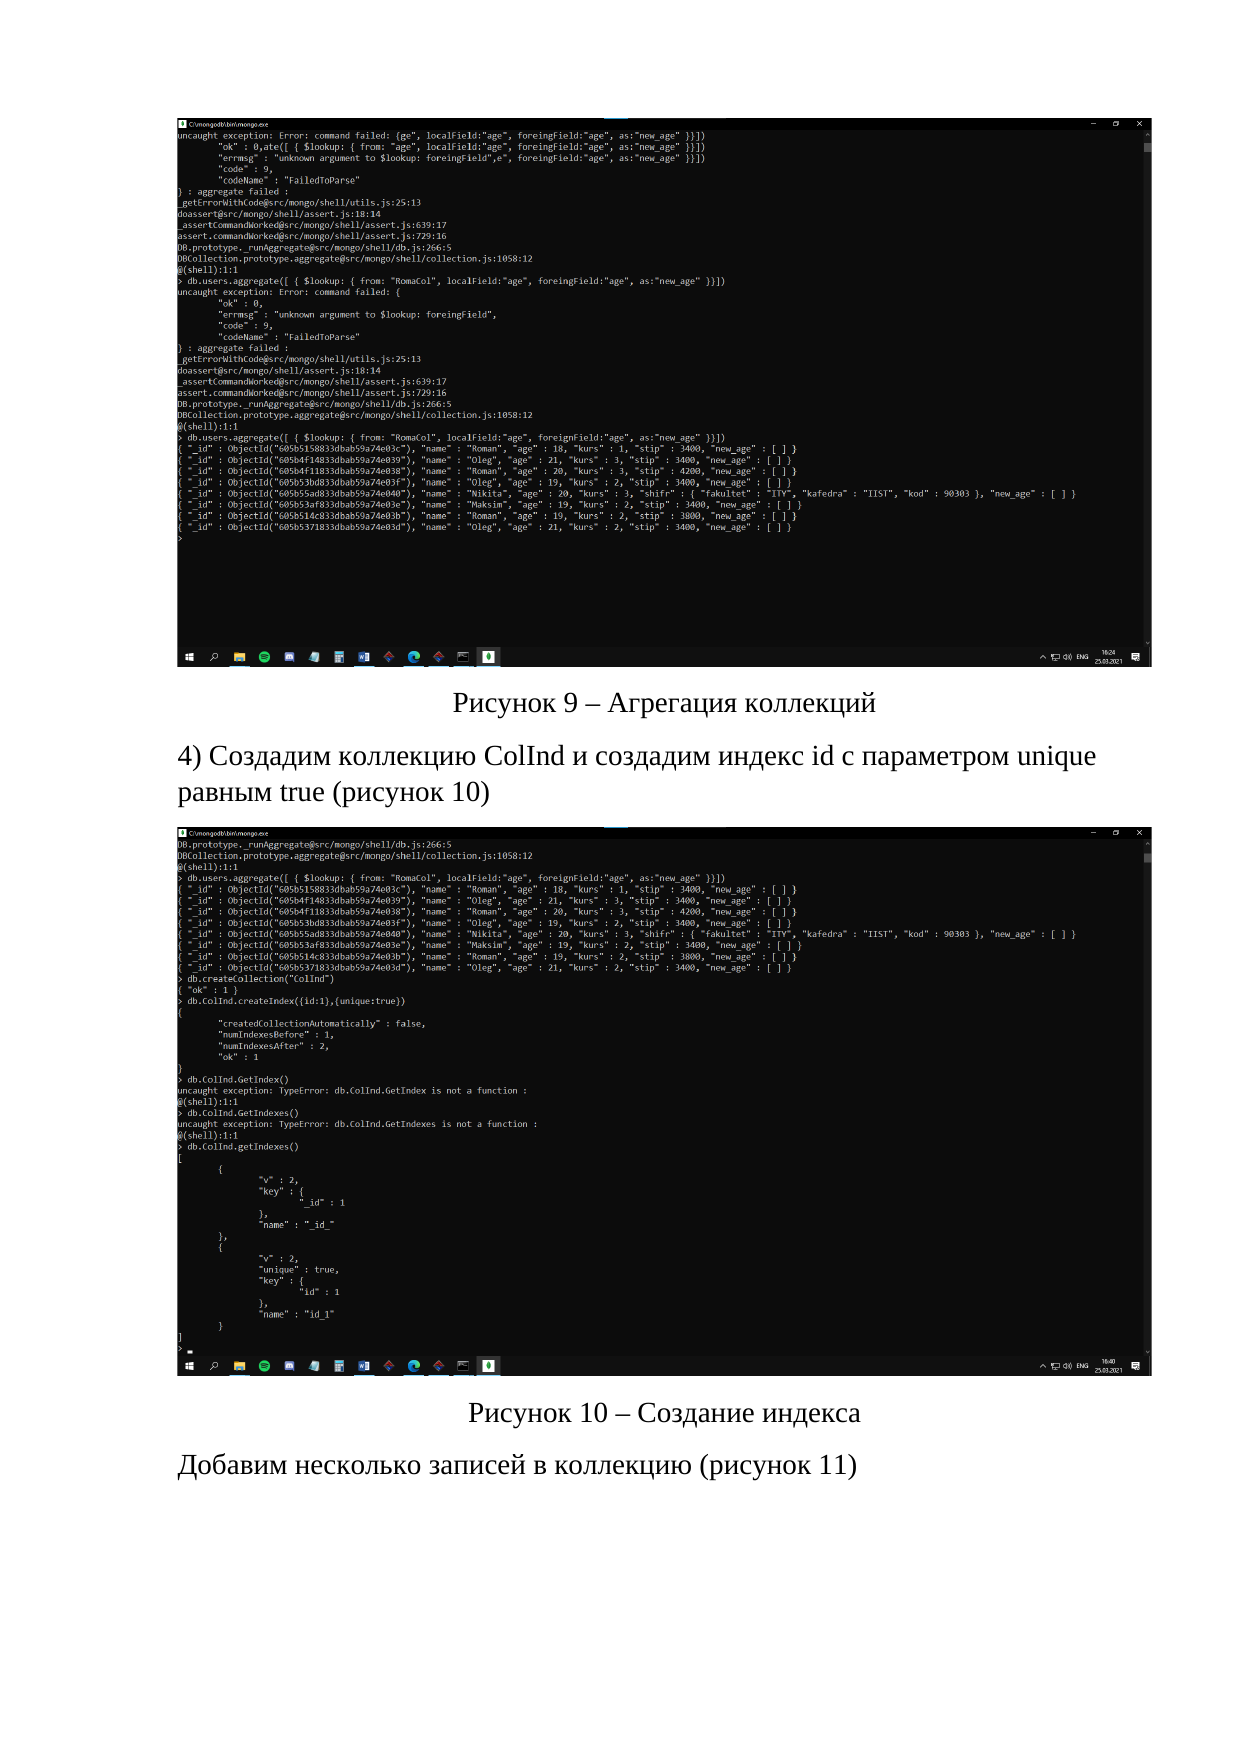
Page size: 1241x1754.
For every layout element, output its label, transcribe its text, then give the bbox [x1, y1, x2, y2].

picture [177, 118, 1152, 667]
text Добавим несколько записей в коллекцию (рисунок 11) [177, 1447, 1152, 1481]
text 4) Создадим коллекцию ColInd и создадим индекс id с параметром unique равным true (рисунок 10) [177, 738, 1152, 808]
picture [177, 827, 1152, 1376]
text Рисунок 10 – Создание индекса [177, 1395, 1152, 1428]
text Рисунок 9 – Агрегация коллекций [177, 686, 1152, 719]
